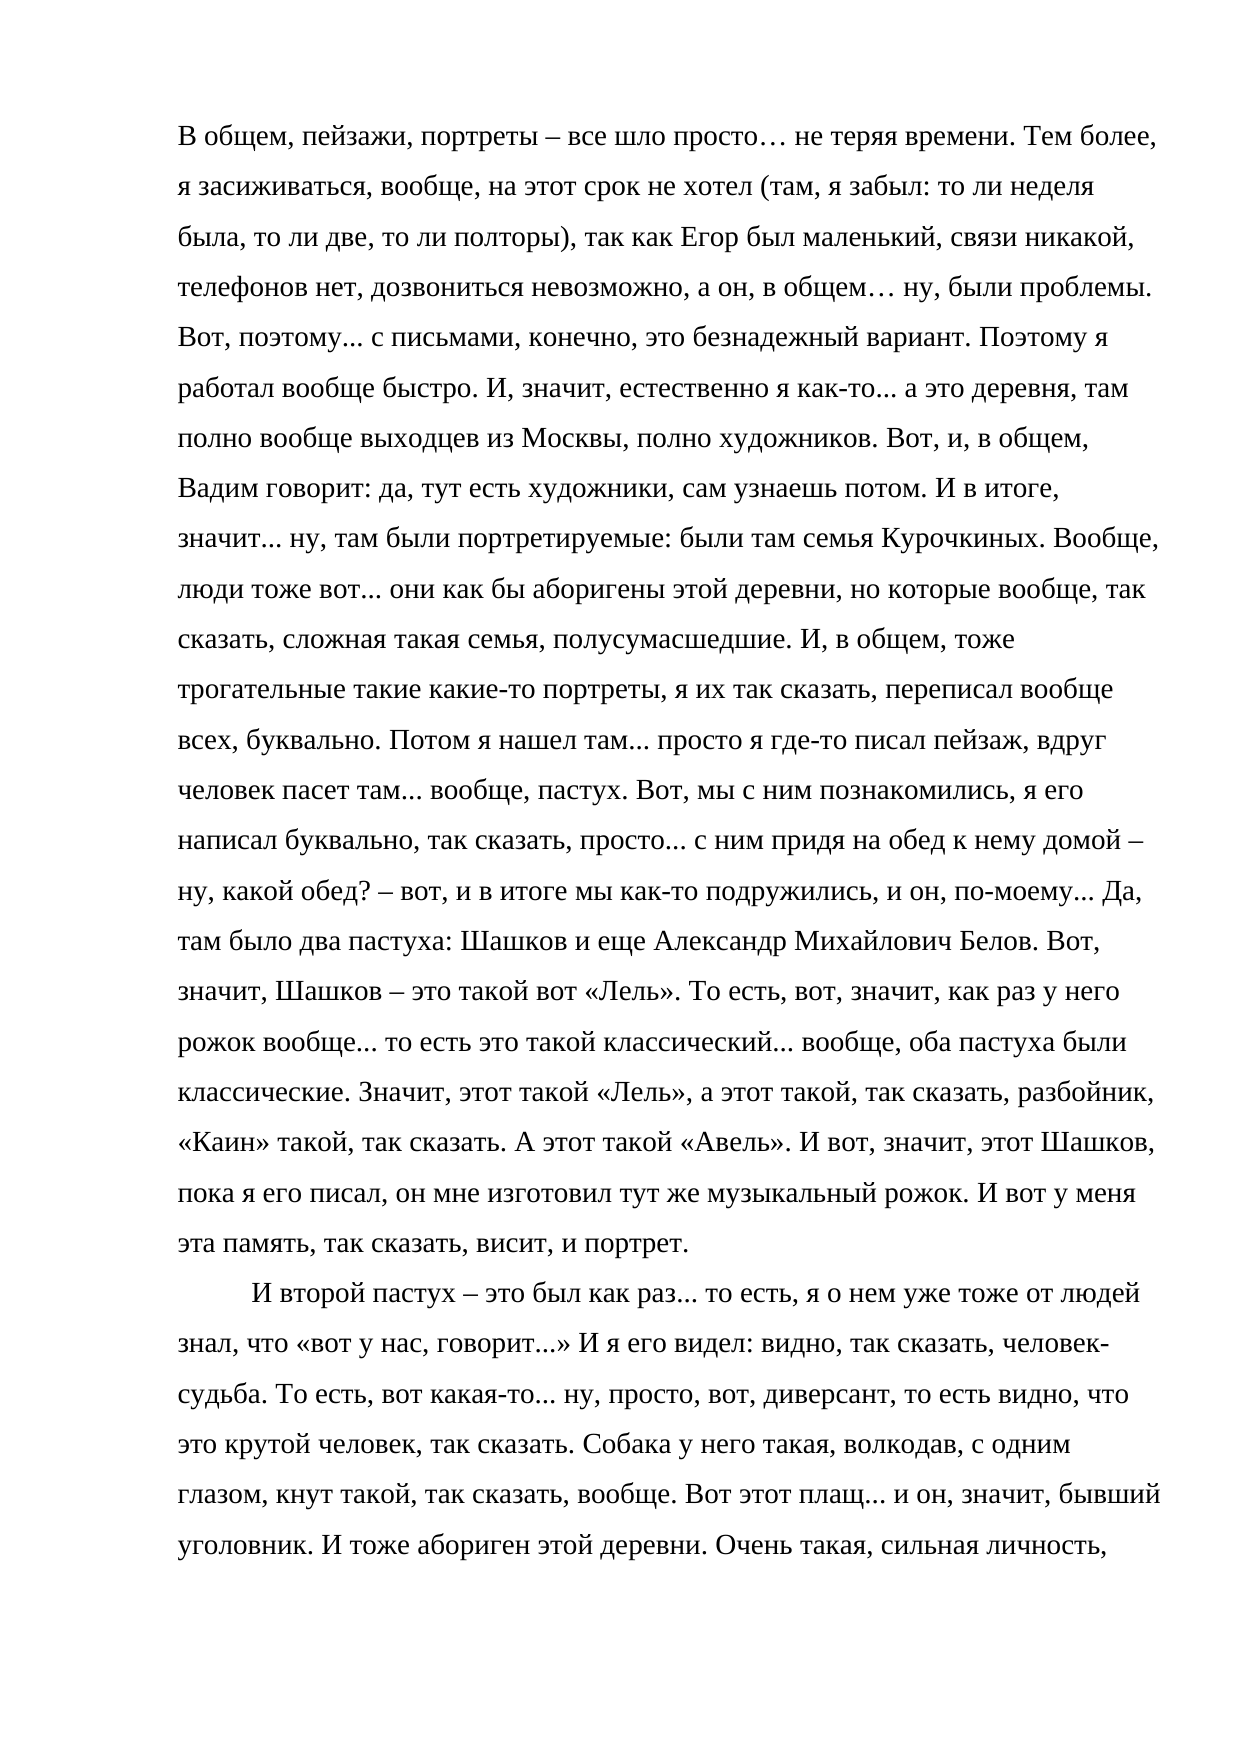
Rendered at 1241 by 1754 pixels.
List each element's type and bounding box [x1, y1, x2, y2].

text [177, 1275, 1166, 1560]
text [177, 118, 1166, 1258]
